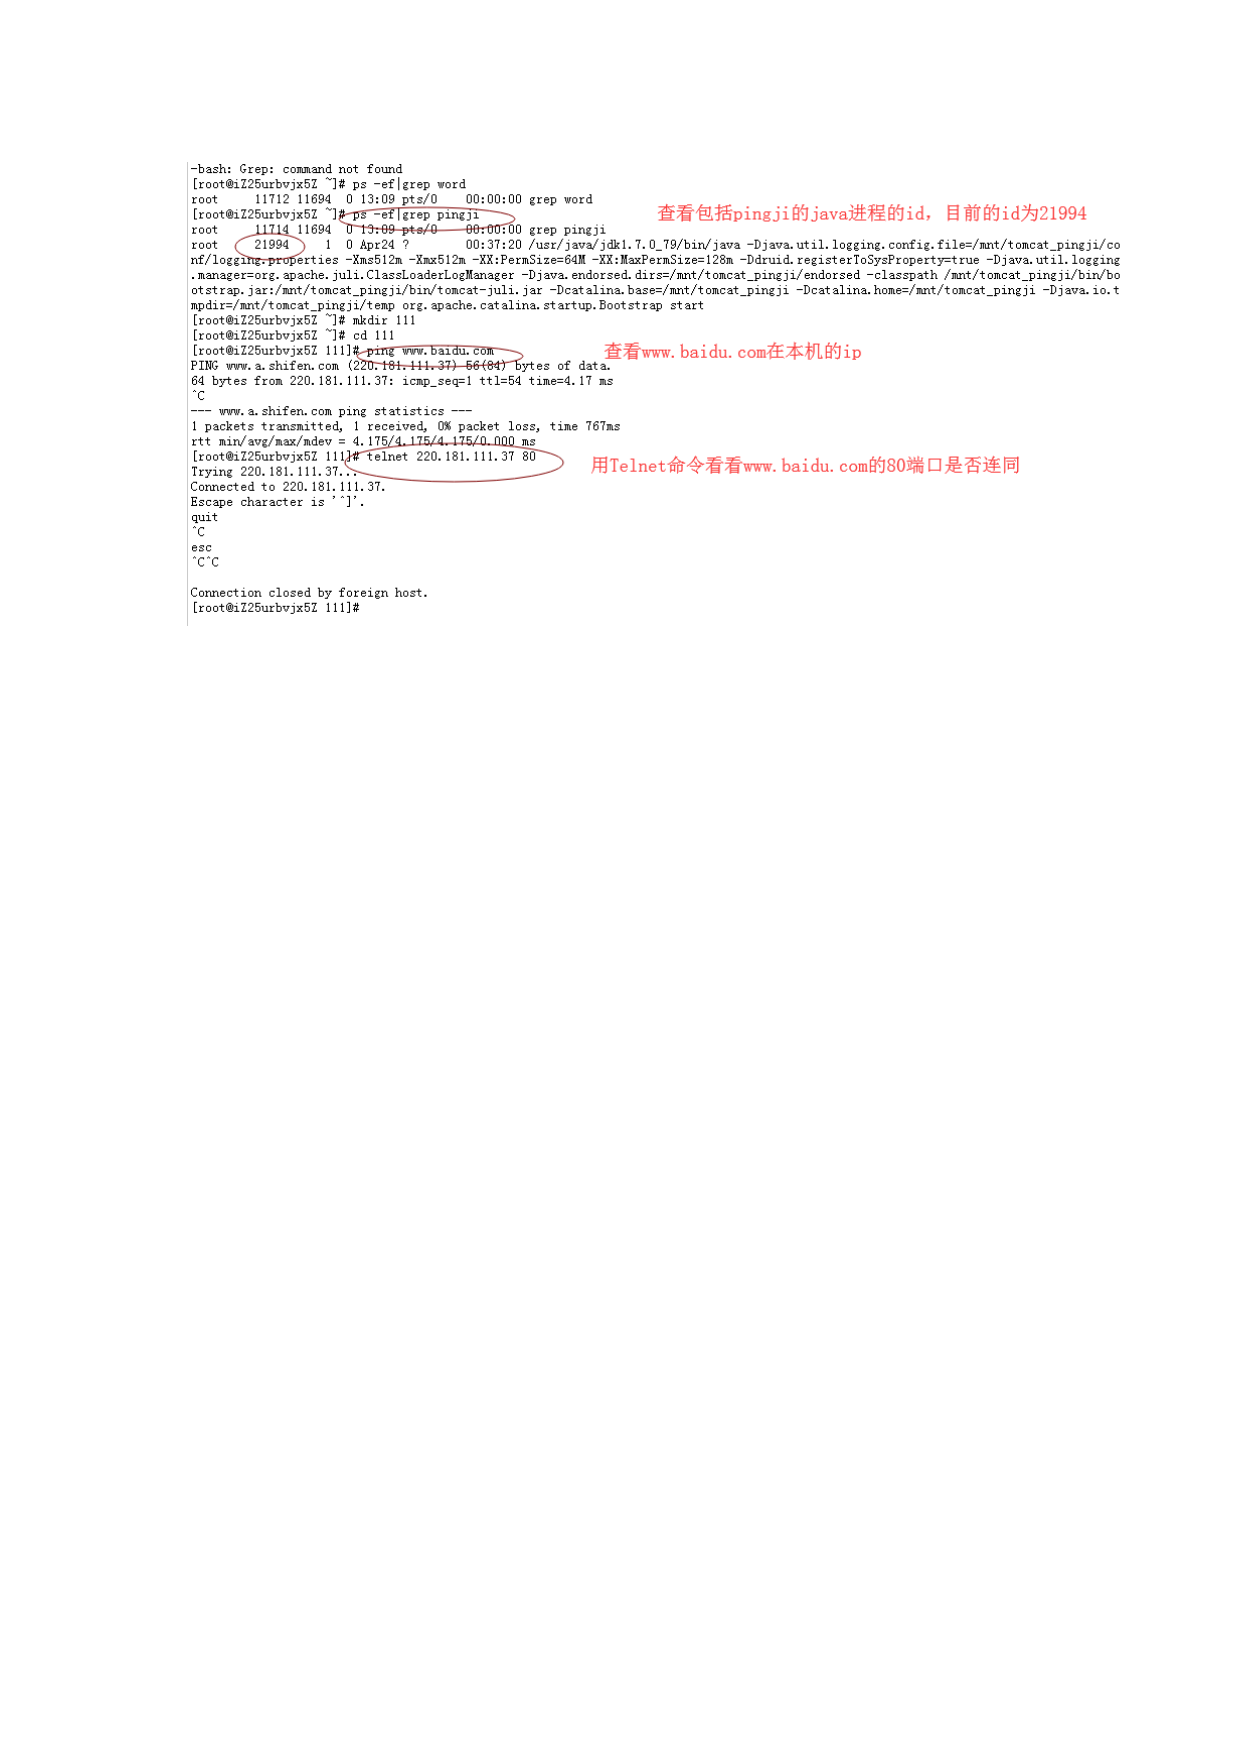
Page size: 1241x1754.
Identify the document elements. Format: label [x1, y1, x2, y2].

picture [187, 162, 1180, 626]
